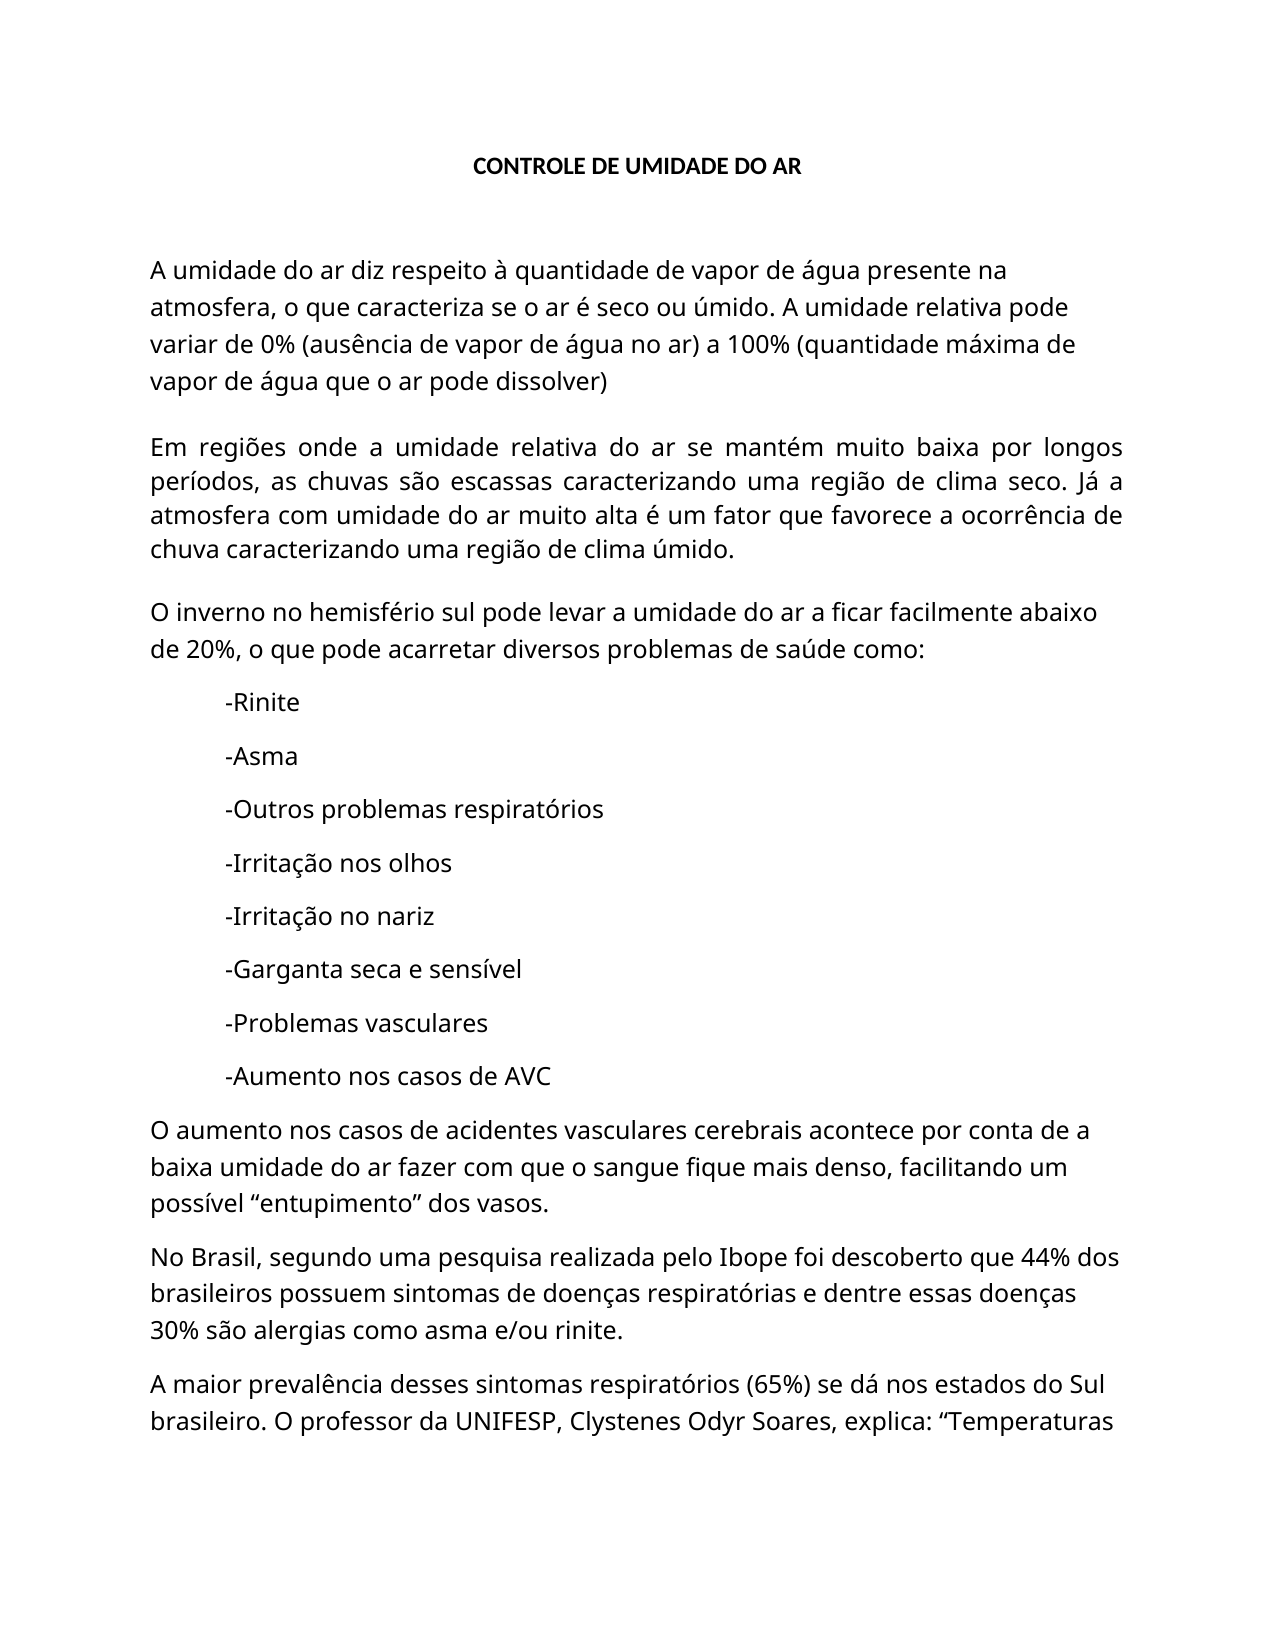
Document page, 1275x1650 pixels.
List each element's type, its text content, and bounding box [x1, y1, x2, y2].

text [150, 1366, 1125, 1437]
text -Asma [150, 738, 1125, 772]
text No Brasil, segundo uma pesquisa realizada pelo Ibope foi descoberto que 44% dos brasileiros possuem sintomas de doenças respiratórias e dentre essas doenças 30% são alergias como asma e/ou rinite. [150, 1239, 1125, 1347]
text -Problemas vasculares [150, 1006, 1125, 1039]
text -Garganta seca e sensível [150, 952, 1125, 986]
text O inverno no hemisfério sul pode levar a umidade do ar a ficar facilmente abaixo de 20%, o que pode acarretar diversos problemas de saúde como: [150, 595, 1125, 666]
text CONTROLE DE UMIDADE DO AR [150, 150, 1125, 181]
text -Irritação nos olhos [150, 845, 1125, 879]
text -Rinite [150, 685, 1125, 719]
text A umidade do ar diz respeito à quantidade de vapor de água presente na atmosfera, o que caracteriza se o ar é seco ou úmido. A umidade relativa pode variar de 0% (ausência de vapor de água no ar) a 100% (quantidade máxima de vapor de água que o ar pode dissolver) [150, 253, 1125, 397]
text -Outros problemas respiratórios [150, 792, 1125, 826]
text Em regiões onde a umidade relativa do ar se mantém muito baixa por longos períodos, as chuvas são escassas caracterizando uma região de clima seco. Já a atmosfera com umidade do ar muito alta é um fator que favorece a ocorrência de chuva caracterizando uma região de clima úmido. [150, 429, 1125, 566]
text -Aumento nos casos de AVC [150, 1059, 1125, 1093]
text -Irritação no nariz [150, 899, 1125, 933]
text O aumento nos casos de acidentes vasculares cerebrais acontece por conta de a baixa umidade do ar fazer com que o sangue fique mais denso, facilitando um possível “entupimento” dos vasos. [150, 1112, 1125, 1220]
